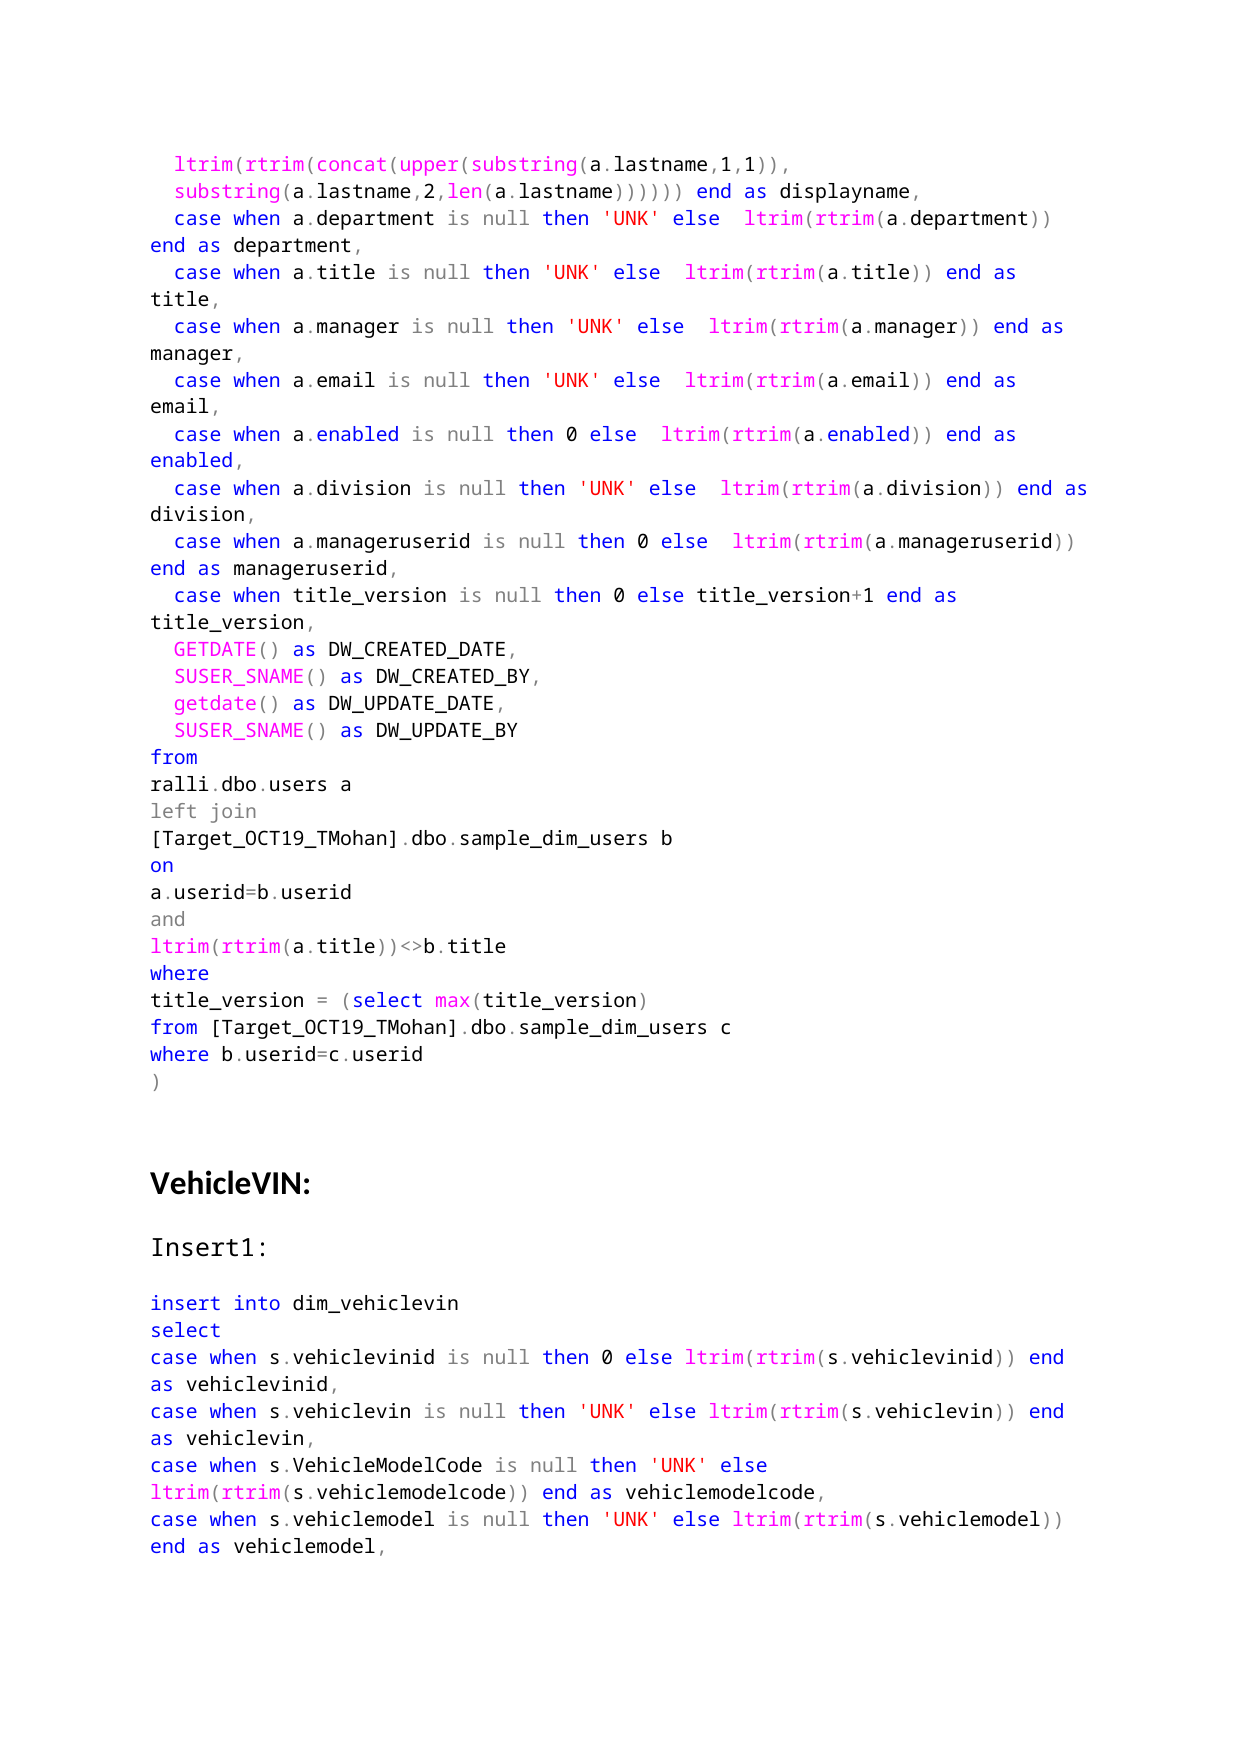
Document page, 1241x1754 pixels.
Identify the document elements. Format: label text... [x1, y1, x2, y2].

text where [150, 959, 1090, 986]
text case when title_version is null then 0 else title_version+1 end as title_version, [150, 582, 1090, 636]
text case when s.vehiclevinid is null then 0 else ltrim(rtrim(s.vehiclevinid)) end as vehiclevinid, [150, 1343, 1090, 1397]
text select [150, 1316, 1090, 1343]
text ltrim(rtrim(a.title))<>b.title [150, 932, 1090, 959]
text case when s.vehiclemodel is null then 'UNK' else ltrim(rtrim(s.vehiclemodel)) end as vehiclemodel, [150, 1505, 1090, 1559]
text insert into dim_vehiclevin [150, 1289, 1090, 1316]
text case when a.division is null then 'UNK' else ltrim(rtrim(a.division)) end as division, [150, 474, 1090, 528]
text [Target_OCT19_TMohan].dbo.sample_dim_users b [150, 824, 1090, 851]
text case when s.VehicleModelCode is null then 'UNK' else ltrim(rtrim(s.vehiclemodelcode)) end as vehiclemodelcode, [150, 1451, 1090, 1505]
text on [150, 851, 1090, 878]
text SUSER_SNAME() as DW_CREATED_BY, [150, 663, 1090, 689]
text and [150, 905, 1090, 932]
text getdate() as DW_UPDATE_DATE, [150, 689, 1090, 717]
text ) [150, 1067, 1090, 1094]
text ralli.dbo.users a [150, 771, 1090, 797]
text left join [150, 797, 1090, 824]
text case when a.department is null then 'UNK' else ltrim(rtrim(a.department)) end as department, [150, 204, 1090, 258]
text case when a.email is null then 'UNK' else ltrim(rtrim(a.email)) end as email, [150, 366, 1090, 420]
text case when s.vehiclevin is null then 'UNK' else ltrim(rtrim(s.vehiclevin)) end as vehiclevin, [150, 1397, 1090, 1451]
text GETDATE() as DW_CREATED_DATE, [150, 636, 1090, 663]
text ltrim(rtrim(concat(upper(substring(a.lastname,1,1)), [150, 150, 1090, 177]
text SUSER_SNAME() as DW_UPDATE_BY [150, 717, 1090, 743]
text VehicleVIN: [150, 1162, 1090, 1203]
text where b.userid=c.userid [150, 1040, 1090, 1067]
text case when a.title is null then 'UNK' else ltrim(rtrim(a.title)) end as title, [150, 258, 1090, 312]
text case when a.enabled is null then 0 else ltrim(rtrim(a.enabled)) end as enabled, [150, 420, 1090, 474]
text substring(a.lastname,2,len(a.lastname)))))) end as displayname, [150, 177, 1090, 204]
text Insert1: [150, 1229, 1090, 1263]
text from [Target_OCT19_TMohan].dbo.sample_dim_users c [150, 1013, 1090, 1040]
text title_version = (select max(title_version) [150, 986, 1090, 1013]
text a.userid=b.userid [150, 878, 1090, 905]
text case when a.manager is null then 'UNK' else ltrim(rtrim(a.manager)) end as manager, [150, 312, 1090, 366]
text case when a.manageruserid is null then 0 else ltrim(rtrim(a.manageruserid)) end as manageruserid, [150, 528, 1090, 582]
text from [150, 743, 1090, 771]
